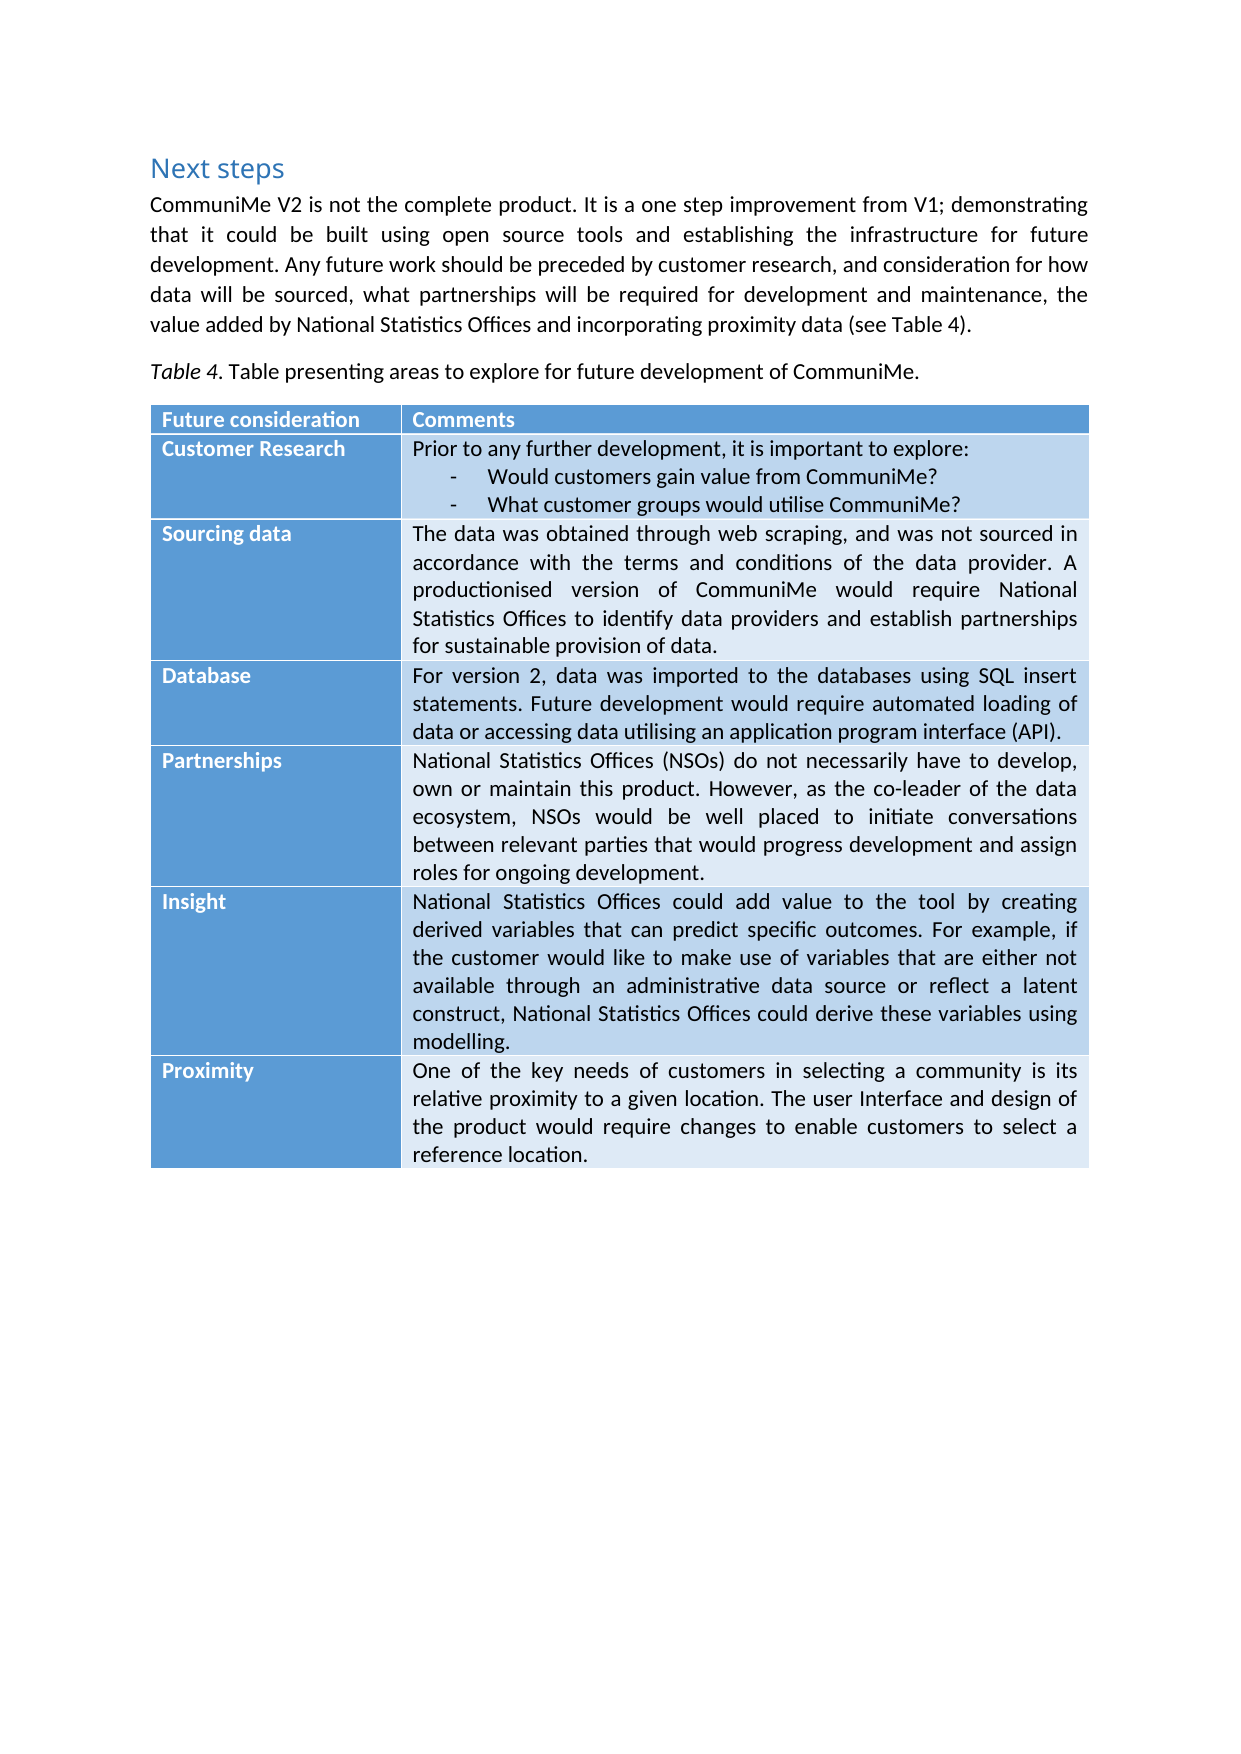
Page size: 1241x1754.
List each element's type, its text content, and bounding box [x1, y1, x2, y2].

table_cell National Statistics Offices (NSOs) do not necessarily have to develop, own or maintain this product. However, as the co-leader of the data ecosystem, NSOs would be well placed to initiate conversations between relevant parties that would progress development and assign roles for ongoing development. [402, 746, 1089, 886]
text Table 4. Table presenting areas to explore for future development of CommuniMe. [150, 357, 1090, 386]
table_cell For version 2, data was imported to the databases using SQL insert statements. Future development would require automated loading of data or accessing data utilising an application program interface (API). [402, 661, 1089, 745]
table_cell National Statistics Offices could add value to the tool by creating derived variables that can predict specific outcomes. For example, if the customer would like to make use of variables that are either not available through an administrative data source or reflect a latent construct, National Statistics Offices could derive these variables using modelling. [402, 887, 1089, 1055]
table_cell Prior to any further development, it is important to explore: Would customers gain value from CommuniMe? What customer groups would utilise CommuniMe? [402, 435, 1089, 518]
subtitle Next steps [150, 150, 1090, 187]
table_header Comments [402, 405, 1089, 433]
table_header Future consideration [151, 405, 401, 433]
table_cell One of the key needs of customers in selecting a community is its relative proximity to a given location. The user Interface and design of the product would require changes to enable customers to select a reference location. [402, 1056, 1089, 1168]
table_cell Database [151, 661, 401, 745]
table_cell Partnerships [151, 746, 401, 886]
table_cell Customer Research [151, 435, 401, 518]
text CommuniMe V2 is not the complete product. It is a one step improvement from V1; demonstrating that it could be built using open source tools and establishing the infrastructure for future development. Any future work should be preceded by customer research, and consideration for how data will be sourced, what partnerships will be required for development and maintenance, the value added by National Statistics Offices and incorporating proximity data (see Table 4). [150, 190, 1090, 339]
table_cell Proximity [151, 1056, 401, 1168]
table_cell Insight [151, 887, 401, 1055]
table_cell The data was obtained through web scraping, and was not sourced in accordance with the terms and conditions of the data provider. A productionised version of CommuniMe would require National Statistics Offices to identify data providers and establish partnerships for sustainable provision of data. [402, 520, 1089, 660]
table_cell Sourcing data [151, 520, 401, 660]
